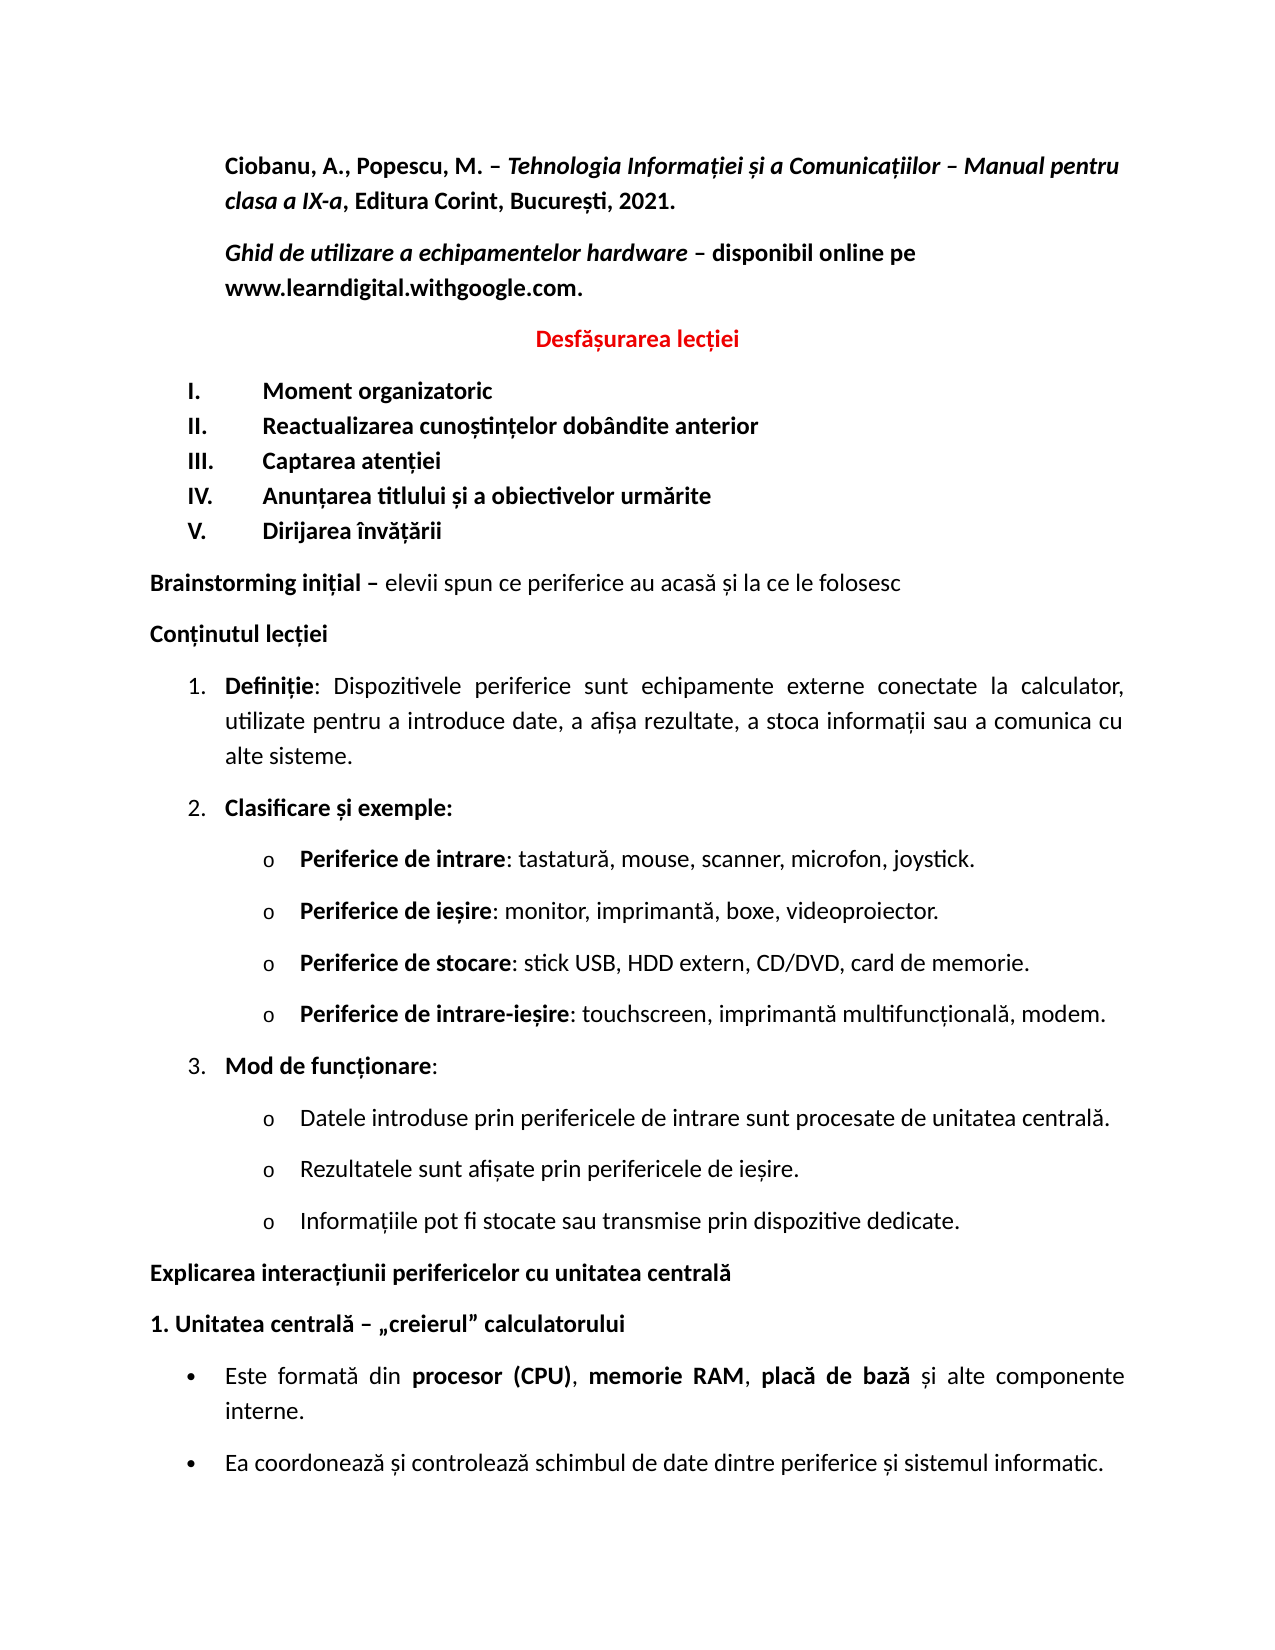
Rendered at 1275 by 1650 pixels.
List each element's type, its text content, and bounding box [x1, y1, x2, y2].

text Desfășurarea lecției [150, 323, 1125, 354]
list Datele introduse prin perifericele de intrare sunt procesate de unitatea centrală. [262, 1102, 1125, 1132]
list Captarea atenției [187, 445, 1125, 476]
list Moment organizatoric [187, 375, 1125, 406]
text Brainstorming inițial – elevii spun ce periferice au acasă și la ce le folosesc [150, 567, 1125, 597]
list Periferice de intrare-ieșire: touchscreen, imprimantă multifuncțională, modem. [262, 998, 1125, 1029]
text 1. Unitatea centrală – „creierul” calculatorului [150, 1308, 1125, 1339]
list Este formată din procesor (CPU), memorie RAM, placă de bază și alte componente interne. [187, 1360, 1125, 1426]
text Ciobanu, A., Popescu, M. – Tehnologia Informației și a Comunicațiilor – Manual pentru clasa a IX-a, Editura Corint, București, 2021. [225, 150, 1125, 216]
list Clasificare și exemple: [187, 792, 1125, 822]
list Periferice de intrare: tastatură, mouse, scanner, microfon, joystick. [262, 843, 1125, 874]
list Periferice de stocare: stick USB, HDD extern, CD/DVD, card de memorie. [262, 947, 1125, 977]
list Definiție: Dispozitivele periferice sunt echipamente externe conectate la calculator, utilizate pentru a introduce date, a afișa rezultate, a stoca informații sau a comunica cu alte sisteme. [187, 670, 1125, 771]
list Ea coordonează și controlează schimbul de date dintre periferice și sistemul informatic. [187, 1447, 1125, 1477]
list Anunțarea titlului și a obiectivelor urmărite [187, 480, 1125, 511]
text Ghid de utilizare a echipamentelor hardware – disponibil online pe www.learndigital.withgoogle.com. [225, 237, 1125, 302]
text Explicarea interacțiunii perifericelor cu unitatea centrală [150, 1257, 1125, 1287]
text Conținutul lecției [150, 618, 1125, 649]
list Rezultatele sunt afișate prin perifericele de ieșire. [262, 1153, 1125, 1184]
list Reactualizarea cunoștințelor dobândite anterior [187, 410, 1125, 441]
list Informațiile pot fi stocate sau transmise prin dispozitive dedicate. [262, 1205, 1125, 1236]
list Mod de funcționare: [187, 1050, 1125, 1081]
list Dirijarea învățării [187, 515, 1125, 546]
list Periferice de ieșire: monitor, imprimantă, boxe, videoproiector. [262, 895, 1125, 926]
